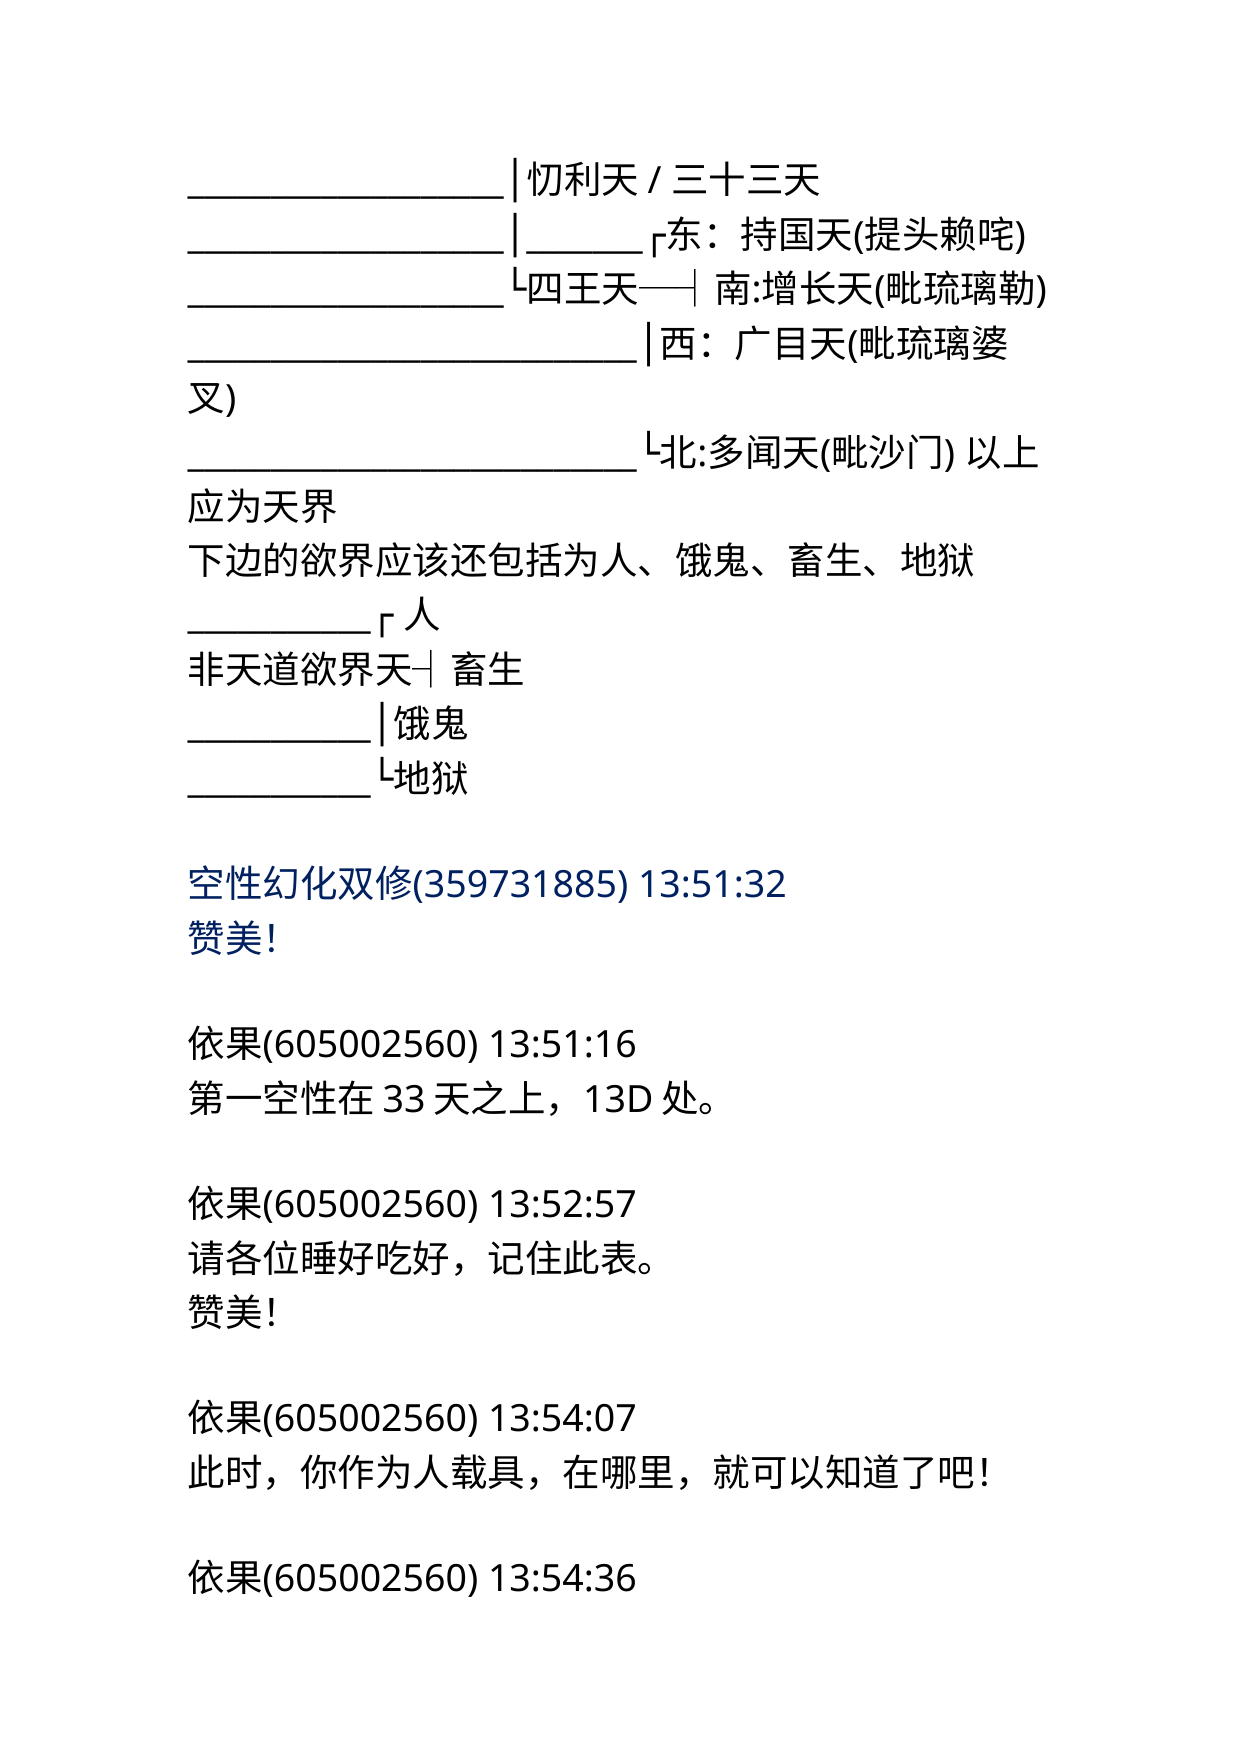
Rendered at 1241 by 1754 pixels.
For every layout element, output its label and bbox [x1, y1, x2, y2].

text [187, 150, 1053, 1602]
